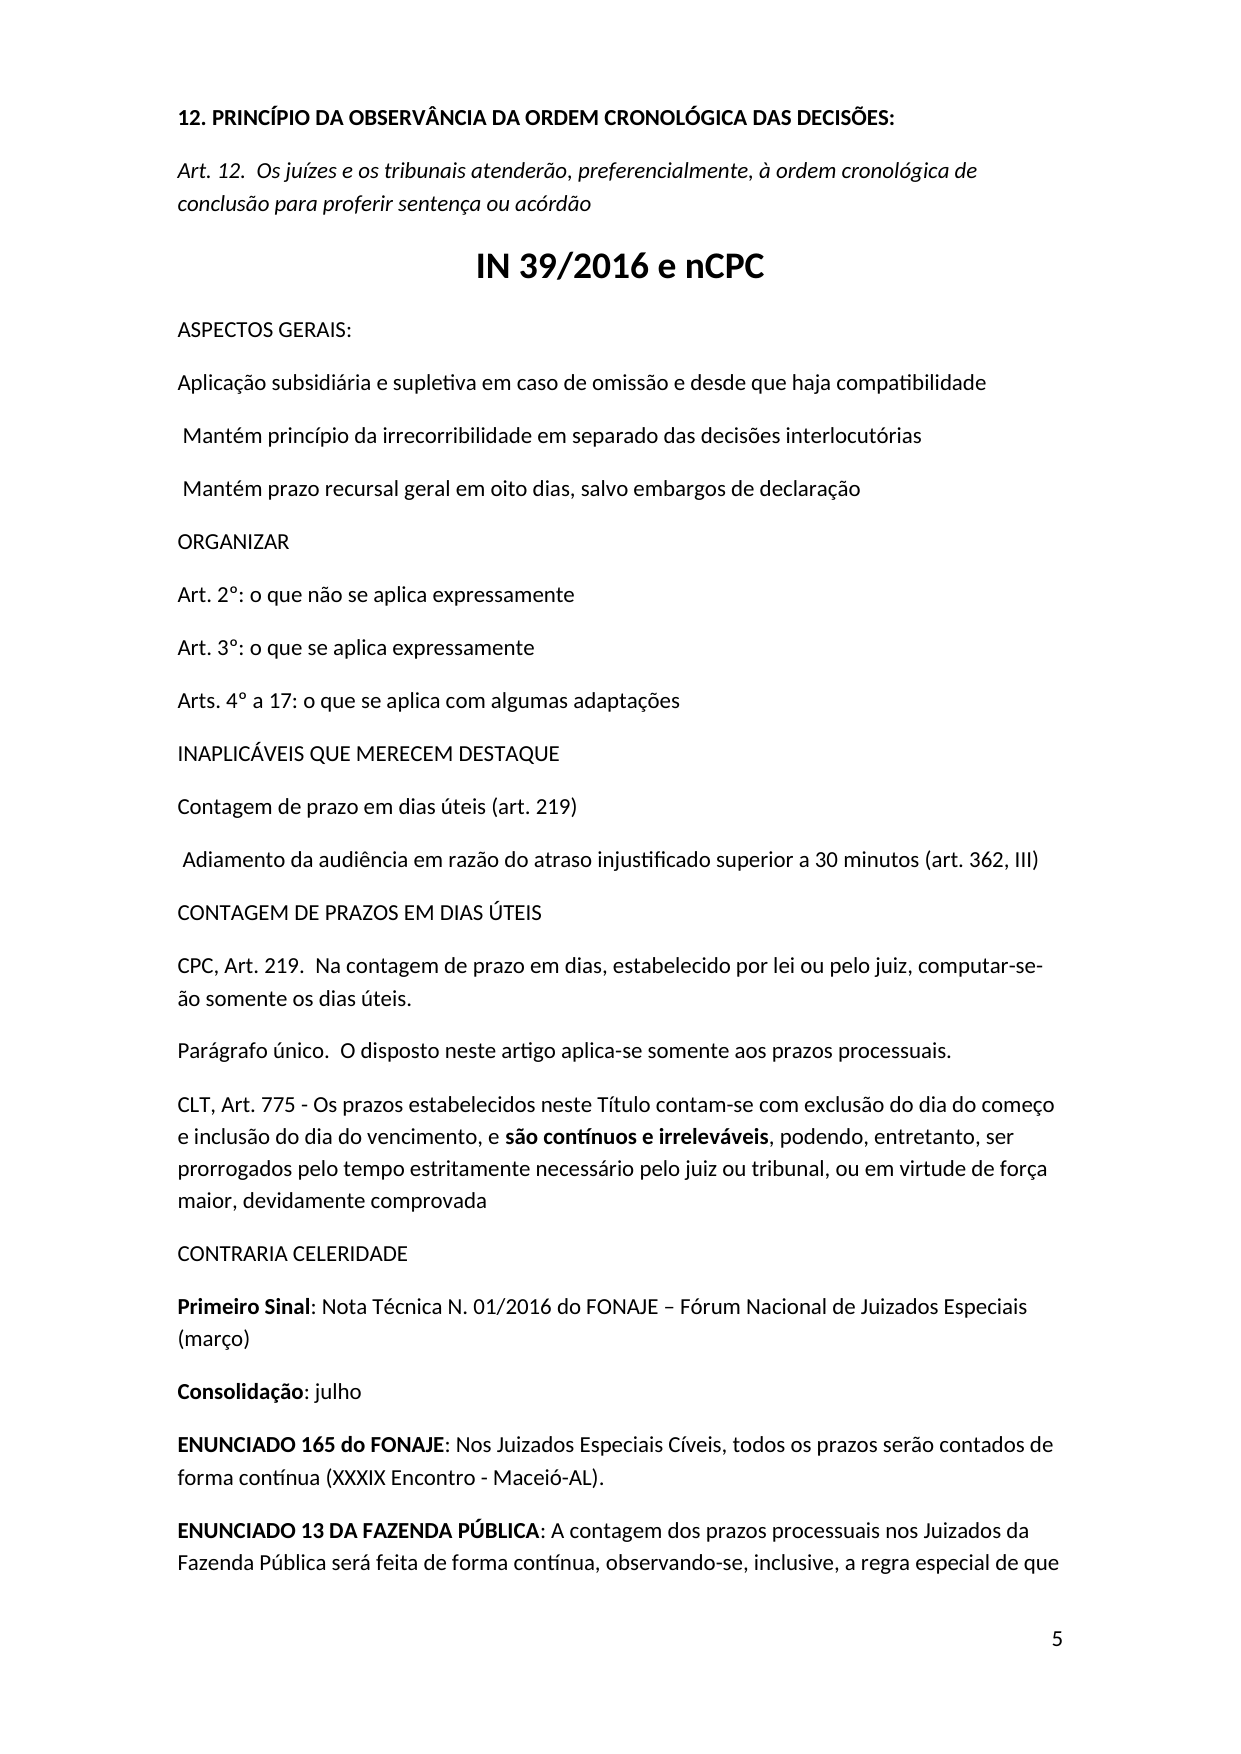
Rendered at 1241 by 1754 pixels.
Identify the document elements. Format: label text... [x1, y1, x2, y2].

text Art. 12. Os juízes e os tribunais atenderão, preferencialmente, à ordem cronológica de conclusão para proferir sentença ou acórdão [177, 156, 1063, 217]
text Consolidação: julho [177, 1377, 1063, 1406]
text Primeiro Sinal: Nota Técnica N. 01/2016 do FONAJE – Fórum Nacional de Juizados Especiais (março) [177, 1292, 1063, 1352]
text CONTRARIA CELERIDADE [177, 1239, 1063, 1267]
text Adiamento da audiência em razão do atraso injustificado superior a 30 minutos (art. 362, III) [177, 845, 1063, 873]
text Aplicação subsidiária e supletiva em caso de omissão e desde que haja compatibilidade [177, 368, 1063, 396]
text ASPECTOS GERAIS: [177, 315, 1063, 343]
text CPC, Art. 219. Na contagem de prazo em dias, estabelecido por lei ou pelo juiz, computar-se-ão somente os dias úteis. [177, 951, 1063, 1012]
text CLT, Art. 775 - Os prazos estabelecidos neste Título contam-se com exclusão do dia do começo e inclusão do dia do vencimento, e são contínuos e irreleváveis, podendo, entretanto, ser prorrogados pelo tempo estritamente necessário pelo juiz ou tribunal, ou em virtude de força maior, devidamente comprovada [177, 1090, 1063, 1214]
text ENUNCIADO 165 do FONAJE: Nos Juizados Especiais Cíveis, todos os prazos serão contados de forma contínua (XXXIX Encontro - Maceió-AL). [177, 1431, 1063, 1491]
text Contagem de prazo em dias úteis (art. 219) [177, 792, 1063, 820]
text ORGANIZAR [177, 527, 1063, 555]
text 12. PRINCÍPIO DA OBSERVÂNCIA DA ORDEM CRONOLÓGICA DAS DECISÕES: [177, 103, 1063, 131]
text Mantém princípio da irrecorribilidade em separado das decisões interlocutórias [177, 421, 1063, 449]
text INAPLICÁVEIS QUE MERECEM DESTAQUE [177, 739, 1063, 767]
text Arts. 4º a 17: o que se aplica com algumas adaptações [177, 686, 1063, 714]
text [177, 1516, 1063, 1576]
text IN 39/2016 e nCPC [177, 242, 1063, 287]
text Mantém prazo recursal geral em oito dias, salvo embargos de declaração [177, 474, 1063, 502]
text Art. 2º: o que não se aplica expressamente [177, 580, 1063, 608]
text Art. 3º: o que se aplica expressamente [177, 633, 1063, 661]
text CONTAGEM DE PRAZOS EM DIAS ÚTEIS [177, 898, 1063, 926]
text Parágrafo único. O disposto neste artigo aplica-se somente aos prazos processuais. [177, 1037, 1063, 1065]
